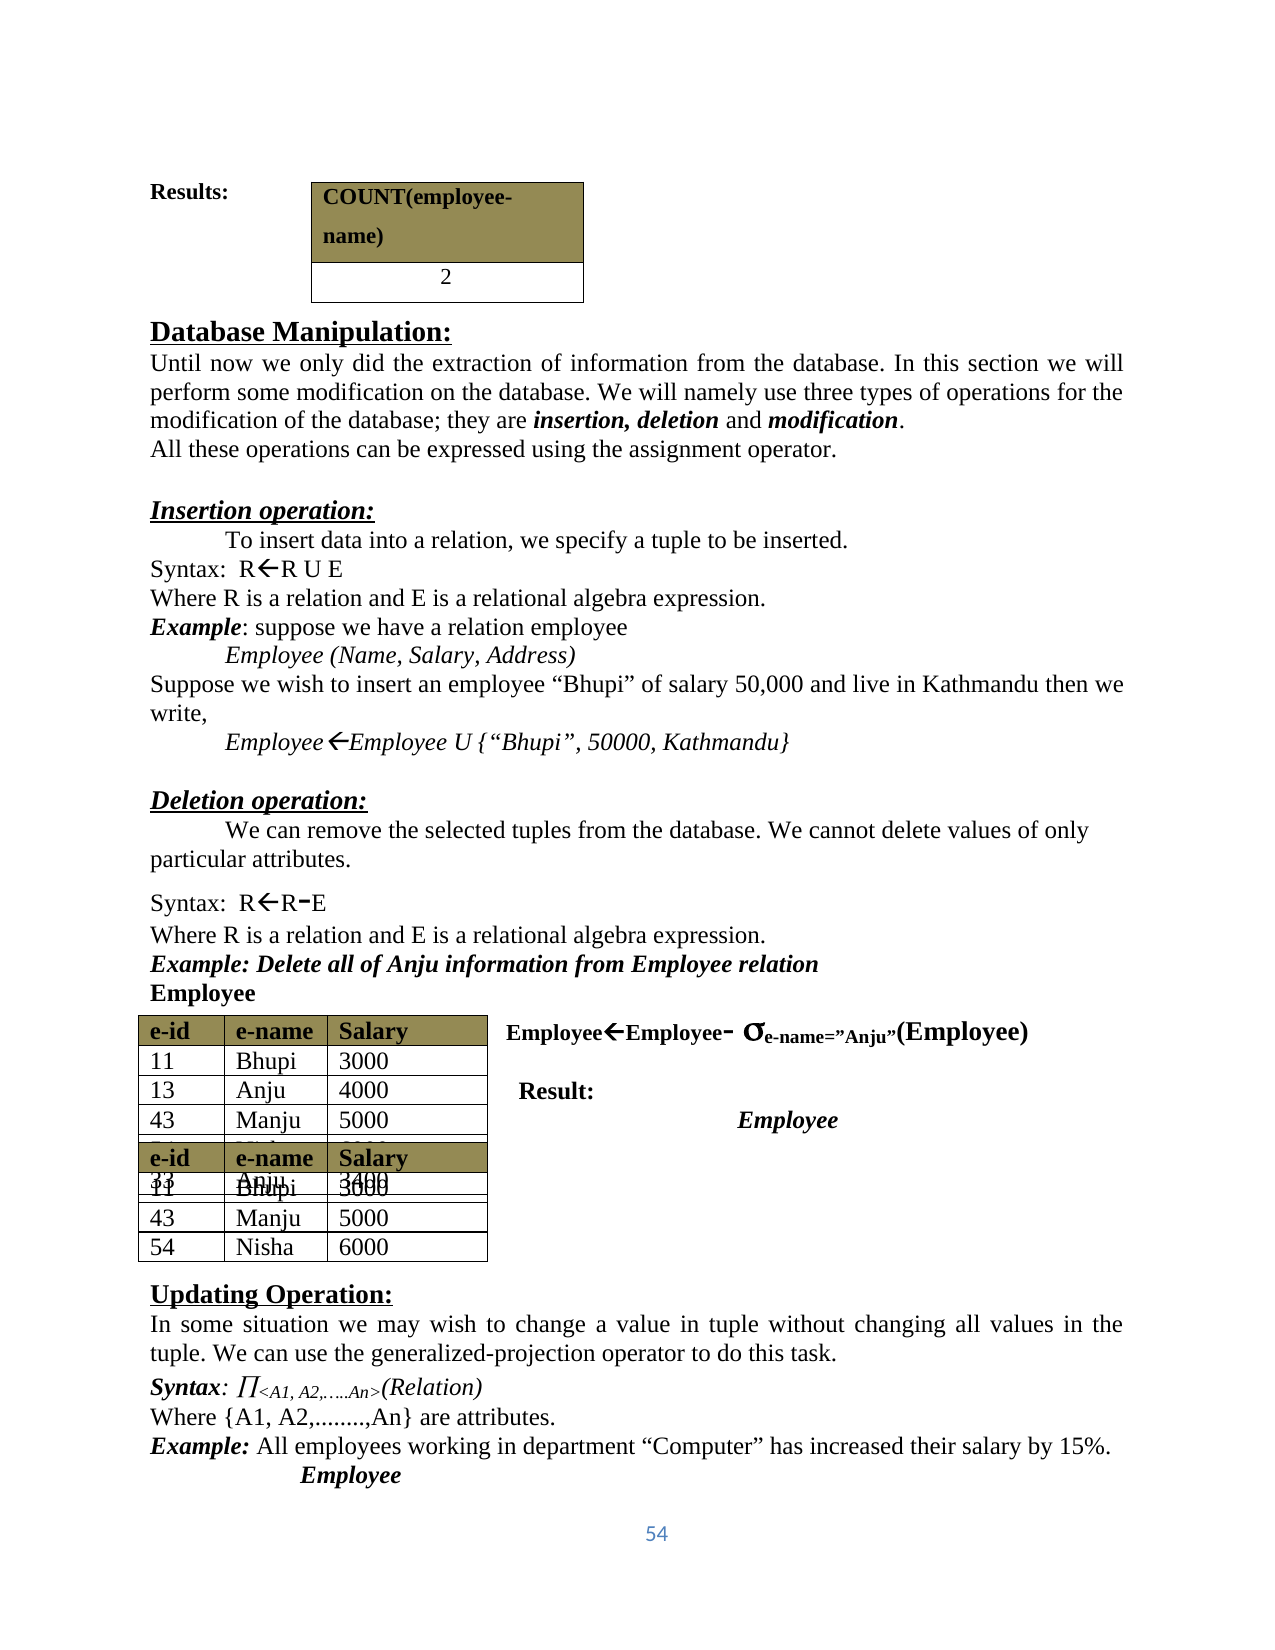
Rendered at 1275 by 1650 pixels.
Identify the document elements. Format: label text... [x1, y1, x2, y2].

text Where R is a relation and E is a relational algebra expression. [150, 583, 1125, 612]
table_header e-name [225, 1143, 327, 1172]
text We can remove the selected tuples from the database. We cannot delete values of only particular attributes. [150, 815, 1125, 873]
table_cell 13 [139, 1076, 224, 1104]
table_header e-name [225, 1016, 327, 1045]
table_cell Bhupi [225, 1173, 327, 1202]
text All these operations can be expressed using the assignment operator. [150, 434, 1125, 463]
text Database Manipulation: [150, 314, 1125, 348]
text Syntax: <A1, A2,…..An>(Relation) [150, 1366, 1125, 1402]
table_cell 5000 [328, 1203, 487, 1231]
text Example: suppose we have a relation employee [150, 612, 1125, 640]
table_cell 5000 [328, 1105, 487, 1134]
text Employee (Name, Salary, Address) [150, 640, 1125, 669]
table_cell Bhupi [225, 1046, 327, 1074]
table_cell 4000 [328, 1076, 487, 1104]
table_cell 3000 [328, 1173, 487, 1202]
text Suppose we wish to insert an employee “Bhupi” of salary 50,000 and live in Kathmandu then we write, [150, 669, 1125, 727]
table_cell Manju [225, 1105, 327, 1134]
text EmployeeEmployee- e-name=”Anju”(Employee) [150, 1007, 1125, 1048]
table_cell 11 [139, 1173, 224, 1202]
text Employee [488, 1105, 1125, 1134]
text Deletion operation: [150, 784, 1125, 815]
table_cell 2 [312, 263, 583, 302]
text To insert data into a relation, we specify a tuple to be inserted. [150, 525, 1125, 554]
text Employee [225, 1460, 1125, 1488]
text EmployeeEmployee U {“Bhupi”, 50000, Kathmandu} [150, 727, 1125, 755]
text Results: [150, 178, 1125, 204]
text Result: [488, 1076, 1125, 1105]
table_cell Anju [225, 1076, 327, 1104]
text Example: All employees working in department “Computer” has increased their salary by 15%. [150, 1431, 1125, 1460]
text Insertion operation: [150, 494, 1125, 525]
table_cell 43 [139, 1203, 224, 1231]
table_header Salary [328, 1016, 487, 1045]
table_cell 6000 [328, 1233, 487, 1261]
text Where {A1, A2,........,An} are attributes. [150, 1402, 1125, 1431]
table_cell 43 [139, 1105, 224, 1134]
text Until now we only did the extraction of information from the database. In this section we will perform some modification on the database. We will namely use three types of operations for the modification of the database; they are insertion, deletion and modification. [150, 348, 1125, 434]
text Updating Operation: [150, 1278, 1125, 1309]
table_cell 3000 [328, 1046, 487, 1074]
text Syntax: RR U E [150, 554, 1125, 583]
table_header Salary [328, 1143, 487, 1172]
table_cell Nisha [225, 1233, 327, 1261]
text Employee [150, 978, 1125, 1007]
text Example: Delete all of Anju information from Employee relation [150, 949, 1125, 978]
text In some situation we may wish to change a value in tuple without changing all values in the tuple. We can use the generalized-projection operator to do this task. [150, 1309, 1125, 1366]
table_header COUNT(employee-name) [312, 183, 583, 262]
table_cell Manju [225, 1203, 327, 1231]
text Where R is a relation and E is a relational algebra expression. [150, 921, 1125, 949]
table_header e-id [139, 1016, 224, 1045]
table_cell 11 [139, 1046, 224, 1074]
text Syntax: RR-E [150, 873, 1125, 921]
table_header e-id [139, 1143, 224, 1172]
table_cell 54 [139, 1233, 224, 1261]
